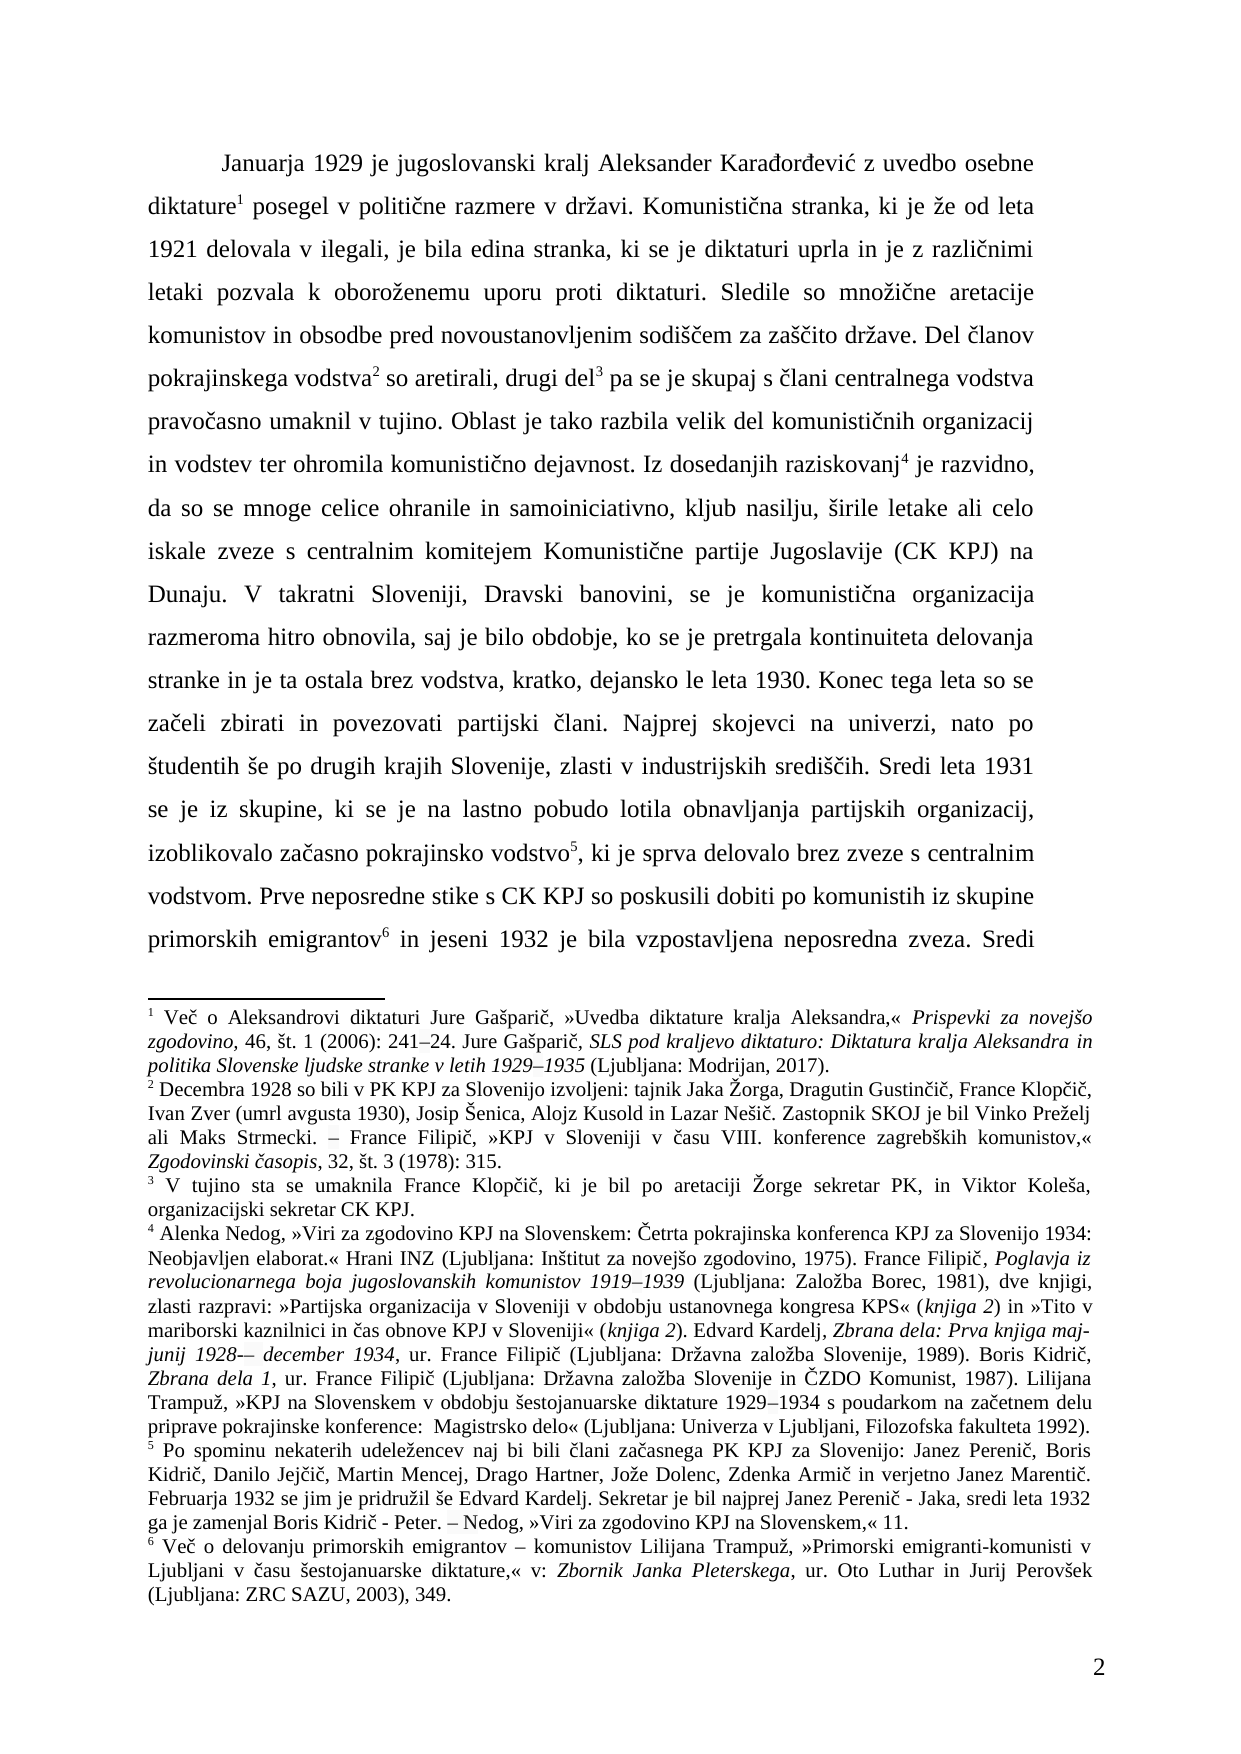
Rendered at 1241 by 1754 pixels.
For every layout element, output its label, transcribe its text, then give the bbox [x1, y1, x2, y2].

text Januarja 1929 je jugoslovanski kralj Aleksander Karađorđević z uvedbo osebne diktature posegel v politične razmere v državi. Komunistična stranka, ki je že od leta 1921 delovala v ilegali, je bila edina stranka, ki se je diktaturi uprla in je z različnimi letaki pozvala k oboroženemu uporu proti diktaturi. Sledile so množične aretacije komunistov in obsodbe pred novoustanovljenim sodiščem za zaščito države. Del članov pokrajinskega vodstva so aretirali, drugi del pa se je skupaj s člani centralnega vodstva pravočasno umaknil v tujino. Oblast je tako razbila velik del komunističnih organizacij in vodstev ter ohromila komunistično dejavnost. Iz dosedanjih raziskovanj je razvidno, da so se mnoge celice ohranile in samoiniciativno, kljub nasilju, širile letake ali celo iskale zveze s centralnim komitejem Komunistične partije Jugoslavije (CK KPJ) na Dunaju. V takratni Sloveniji, Dravski banovini, se je komunistična organizacija razmeroma hitro obnovila, saj je bilo obdobje, ko se je pretrgala kontinuiteta delovanja stranke in je ta ostala brez vodstva, kratko, dejansko le leta 1930. Konec tega leta so se začeli zbirati in povezovati partijski člani. Najprej skojevci na univerzi, nato po študentih še po drugih krajih Slovenije, zlasti v industrijskih središčih. Sredi leta 1931 se je iz skupine, ki se je na lastno pobudo lotila obnavljanja partijskih organizacij, izoblikovalo začasno pokrajinsko vodstvo, ki je sprva delovalo brez zveze s centralnim vodstvom. Prve neposredne stike s CK KPJ so poskusili dobiti po komunistih iz skupine primorskih emigrantov in jeseni 1932 je bila vzpostavljena neposredna zveza. Sredi tega leta je imelo pokrajinsko vodstvo že zveze z vsemi organizacijami v Sloveniji. V večjih krajih so delovali mestni komiteji, ki so usmerjali delo celic. Te so sestavljali povprečno trije člani KSJ. Največ celic je bilo uličnih in vaških, manj pa tovarniških. Obstajalo je že šest okrožnih komitejev (OK: Ljubljana, Jesenice, Trbovlje, Novo mesto, Notranjska, Maribor), v Celju pa so OK jeseni 1932 ravno ustanavljali. V evidenci so imeli okrog 450 članov. [148, 148, 1035, 953]
